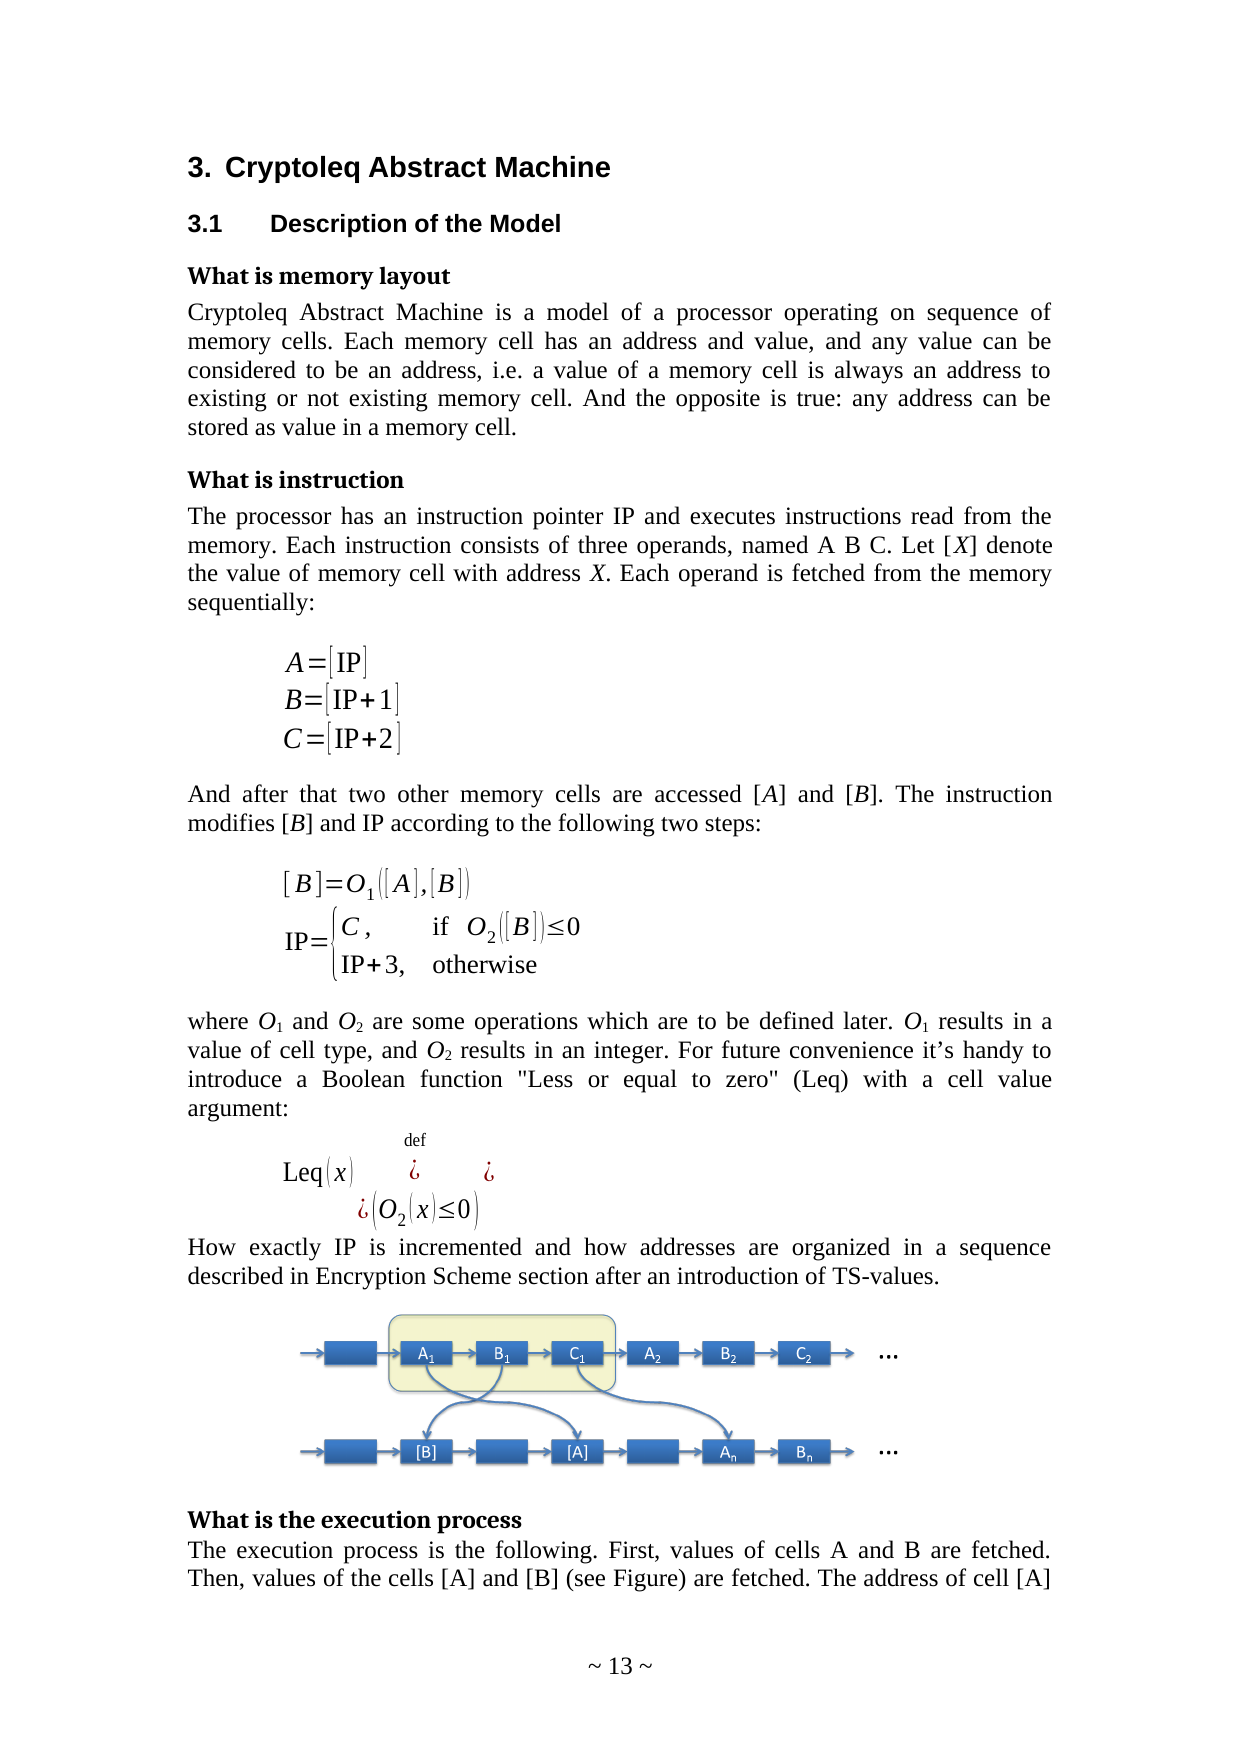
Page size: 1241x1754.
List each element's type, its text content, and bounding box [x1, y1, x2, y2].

subtitle What is memory layout [187, 262, 1053, 291]
text where O1 and O2 are some operations which are to be defined later. O1 results in a value of cell type, and O2 results in an integer. For future convenience it’s handy to introduce a Boolean function "Less or equal to zero" (Leq) with a cell value argument: [187, 1006, 1053, 1121]
text And after that two other memory cells are accessed [A] and [B]. The instruction modifies [B] and IP according to the following two steps: [187, 779, 1053, 837]
subtitle What is instruction [187, 466, 1053, 495]
subtitle Description of the Model [187, 208, 1053, 237]
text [187, 1535, 1053, 1592]
text Cryptoleq Abstract Machine is a model of a processor operating on sequence of memory cells. Each memory cell has an address and value, and any value can be considered to be an address, i.e. a value of a memory cell is always an address to existing or not existing memory cell. And the opposite is true: any address can be stored as value in a memory cell. [187, 297, 1053, 441]
text The processor has an instruction pointer IP and executes instructions read from the memory. Each instruction consists of three operands, named A B C. Let [X] denote the value of memory cell with address X. Each operand is fetched from the memory sequentially: [187, 501, 1053, 616]
subtitle Cryptoleq Abstract Machine [187, 150, 1053, 183]
text How exactly IP is incremented and how addresses are organized in a sequence described in Encryption Scheme section after an introduction of TS-values. [187, 1232, 1053, 1290]
text What is the execution process [187, 1506, 1053, 1535]
picture [297, 1313, 943, 1483]
